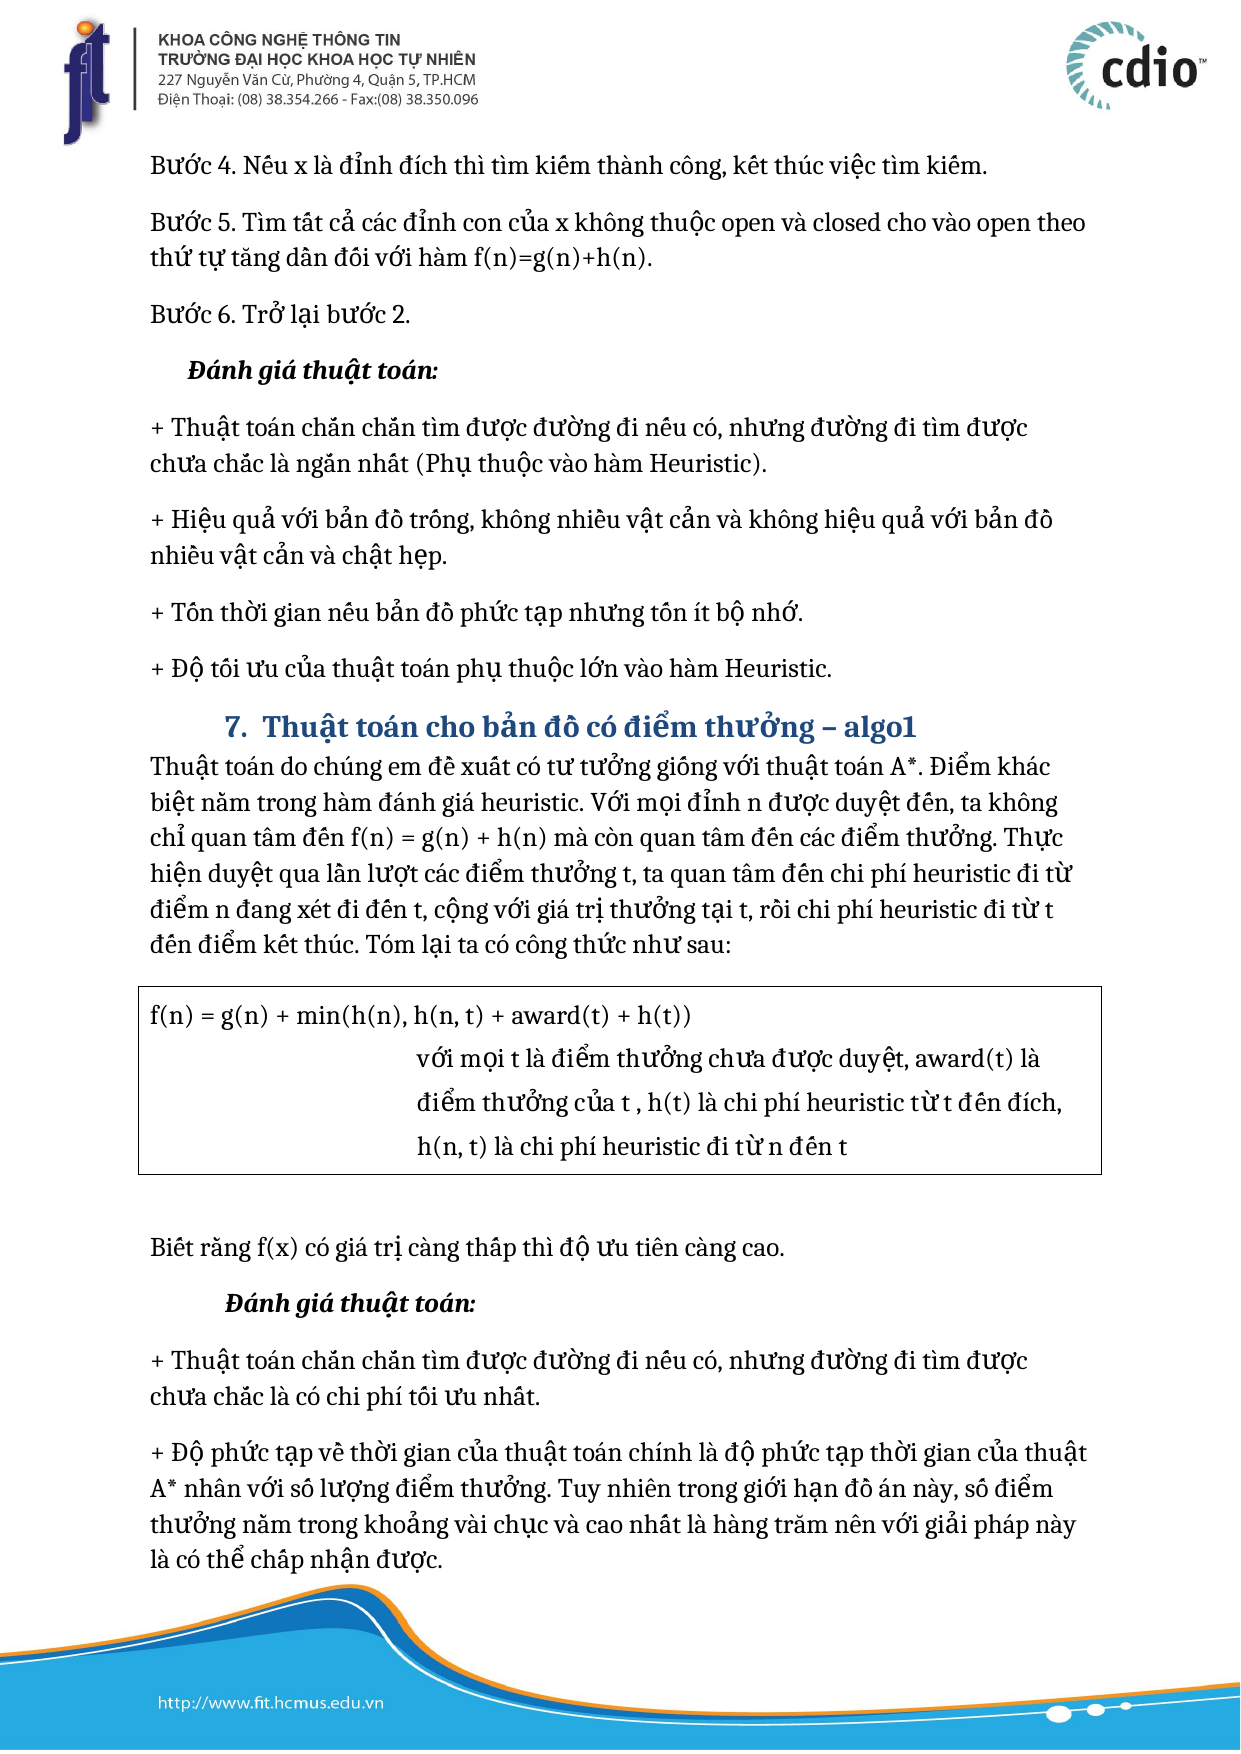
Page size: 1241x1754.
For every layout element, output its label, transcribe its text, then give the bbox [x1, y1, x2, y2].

text Thuật toán do chúng em đề xuất có tư tưởng giống với thuật toán A*. Điểm khác biệt nằm trong hàm đánh giá heuristic. Với mọi đỉnh n được duyệt đến, ta không chỉ quan tâm đến f(n) = g(n) + h(n) mà còn quan tâm đến các điểm thưởng. Thực hiện duyệt qua lần lượt các điểm thưởng t, ta quan tâm đến chi phí heuristic đi từ điểm n đang xét đi đến t, cộng với giá trị thưởng tại t, rồi chi phí heuristic đi từ t đến điểm kết thúc. Tóm lại ta có công thức như sau: [150, 751, 1090, 961]
picture [0, 1581, 1241, 1750]
text + Tốn thời gian nếu bản đồ phức tạp nhưng tốn ít bộ nhớ. [150, 597, 1090, 628]
text + Thuật toán chắn chắn tìm được đường đi nếu có, nhưng đường đi tìm được chưa chắc là có chi phí tối ưu nhất. [150, 1345, 1090, 1412]
subtitle Thuật toán cho bản đồ có điểm thưởng – algo1 [225, 710, 1090, 746]
text + Thuật toán chắn chắn tìm được đường đi nếu có, nhưng đường đi tìm được chưa chắc là ngắn nhất (Phụ thuộc vào hàm Heuristic). [150, 412, 1090, 479]
text Bước 5. Tìm tất cả các đỉnh con của x không thuộc open và closed cho vào open theo thứ tự tăng dần đối với hàm f(n)=g(n)+h(n). [150, 207, 1090, 273]
text Bước 4. Nếu x là đỉnh đích thì tìm kiếm thành công, kết thúc việc tìm kiếm. [150, 150, 1090, 181]
text + Độ phức tạp về thời gian của thuật toán chính là độ phức tạp thời gian của thuật A* nhân với số lượng điểm thưởng. Tuy nhiên trong giới hạn đồ án này, số điểm thưởng nằm trong khoảng vài chục và cao nhất là hàng trăm nên với giải pháp này là có thể chấp nhận được. [150, 1437, 1090, 1576]
text Biết rằng f(x) có giá trị càng thấp thì độ ưu tiên càng cao. [150, 1232, 1090, 1263]
text + Độ tối ưu của thuật toán phụ thuộc lớn vào hàm Heuristic. [150, 653, 1090, 684]
picture [40, 10, 1219, 169]
text + Hiệu quả với bản đồ trống, không nhiều vật cản và không hiệu quả với bản đồ nhiều vật cản và chật hẹp. [150, 504, 1090, 571]
text Đánh giá thuật toán: [150, 1288, 1090, 1319]
text Bước 6. Trở lại bước 2. [150, 299, 1090, 330]
table_header f(n) = g(n) + min(h(n), h(n, t) + award(t) + h(t)) với mọi t là điểm thưởng chưa được duyệt, award(t) là điểm thưởng của t , h(t) là chi phí heuristic từ t đến đích, h(n, t) là chi phí heuristic đi từ n đến t [139, 987, 1101, 1174]
text Đánh giá thuật toán: [187, 355, 1090, 387]
